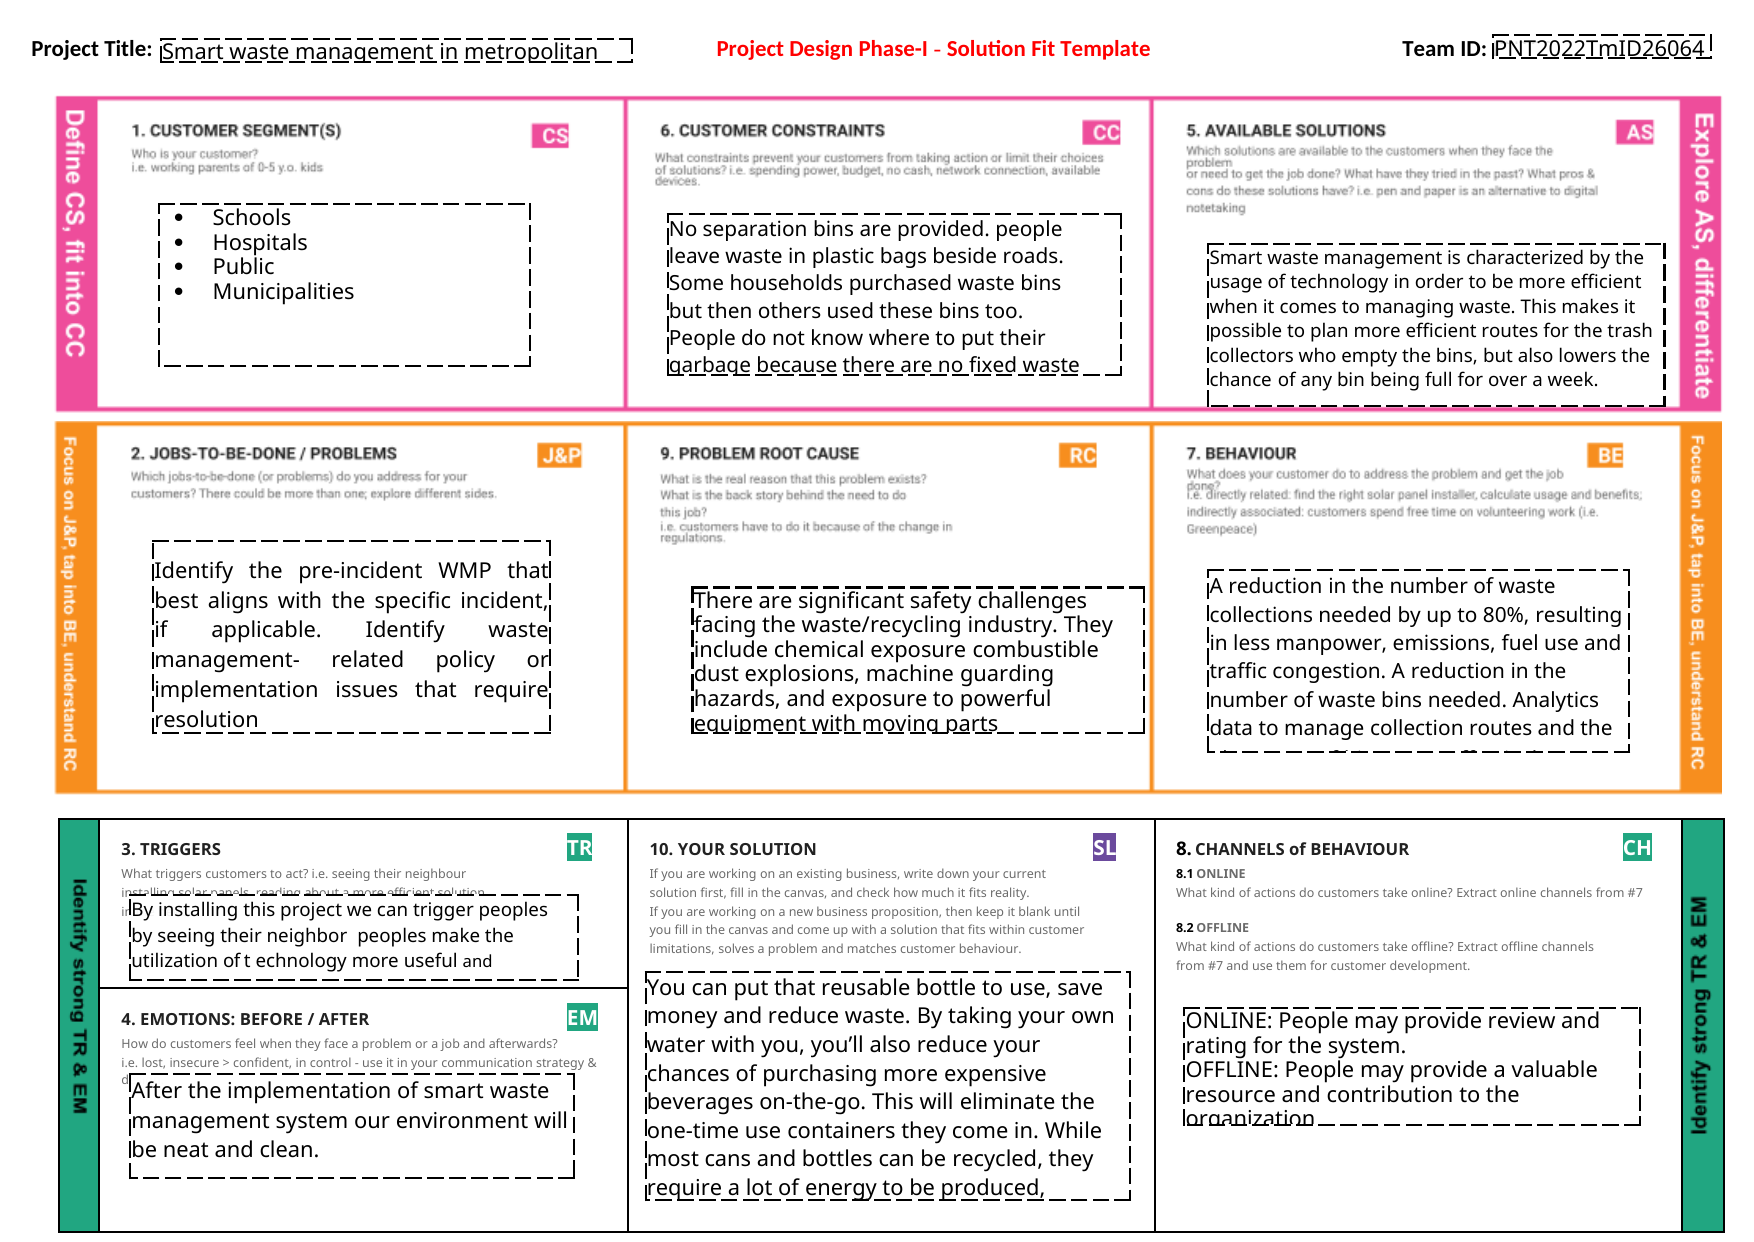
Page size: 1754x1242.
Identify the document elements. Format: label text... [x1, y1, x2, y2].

table_header [1683, 820, 1723, 879]
picture [59, 867, 99, 1128]
picture [44, 95, 1734, 803]
table_header CHANNELS of BEHAVIOUR CH ONLINE What kind of actions do customers take online? Extract online channels from #7 OFFLINE What kind of actions do customers take ofﬂine? Extract ofﬂine channels from #7 and use them for customer development. [1156, 820, 1681, 1231]
picture [1675, 879, 1725, 1147]
table_header [60, 1128, 98, 1231]
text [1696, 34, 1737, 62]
table_header 10. YOUR SOLUTION SL If you are working on an existing business, write down your current solution ﬁrst, ﬁll in the canvas, and check how much it ﬁts reality. If you are working on a new business proposition, then keep it blank until you ﬁll in the canvas and come up with a solution that ﬁts within customer limitations, solves a problem and matches customer behaviour. [629, 820, 1154, 1231]
text Project Title: Project Design Phase-I - Solution Fit Template Team ID: PNT2022TMIDxxxxxx [31, 34, 1498, 62]
table_header 3. TRIGGERS TR What triggers customers to act? i.e. seeing their neighbour installing solar panels, reading about a more efﬁcient solution in the news. [100, 820, 627, 987]
table_header [60, 820, 98, 867]
table_cell 4. EMOTIONS: BEFORE / AFTER EM How do customers feel when they face a problem or a job and afterwards? i.e. lost, insecure > conﬁdent, in control - use it in your communication strategy & design. [100, 989, 627, 1231]
table_header [1683, 1147, 1723, 1231]
